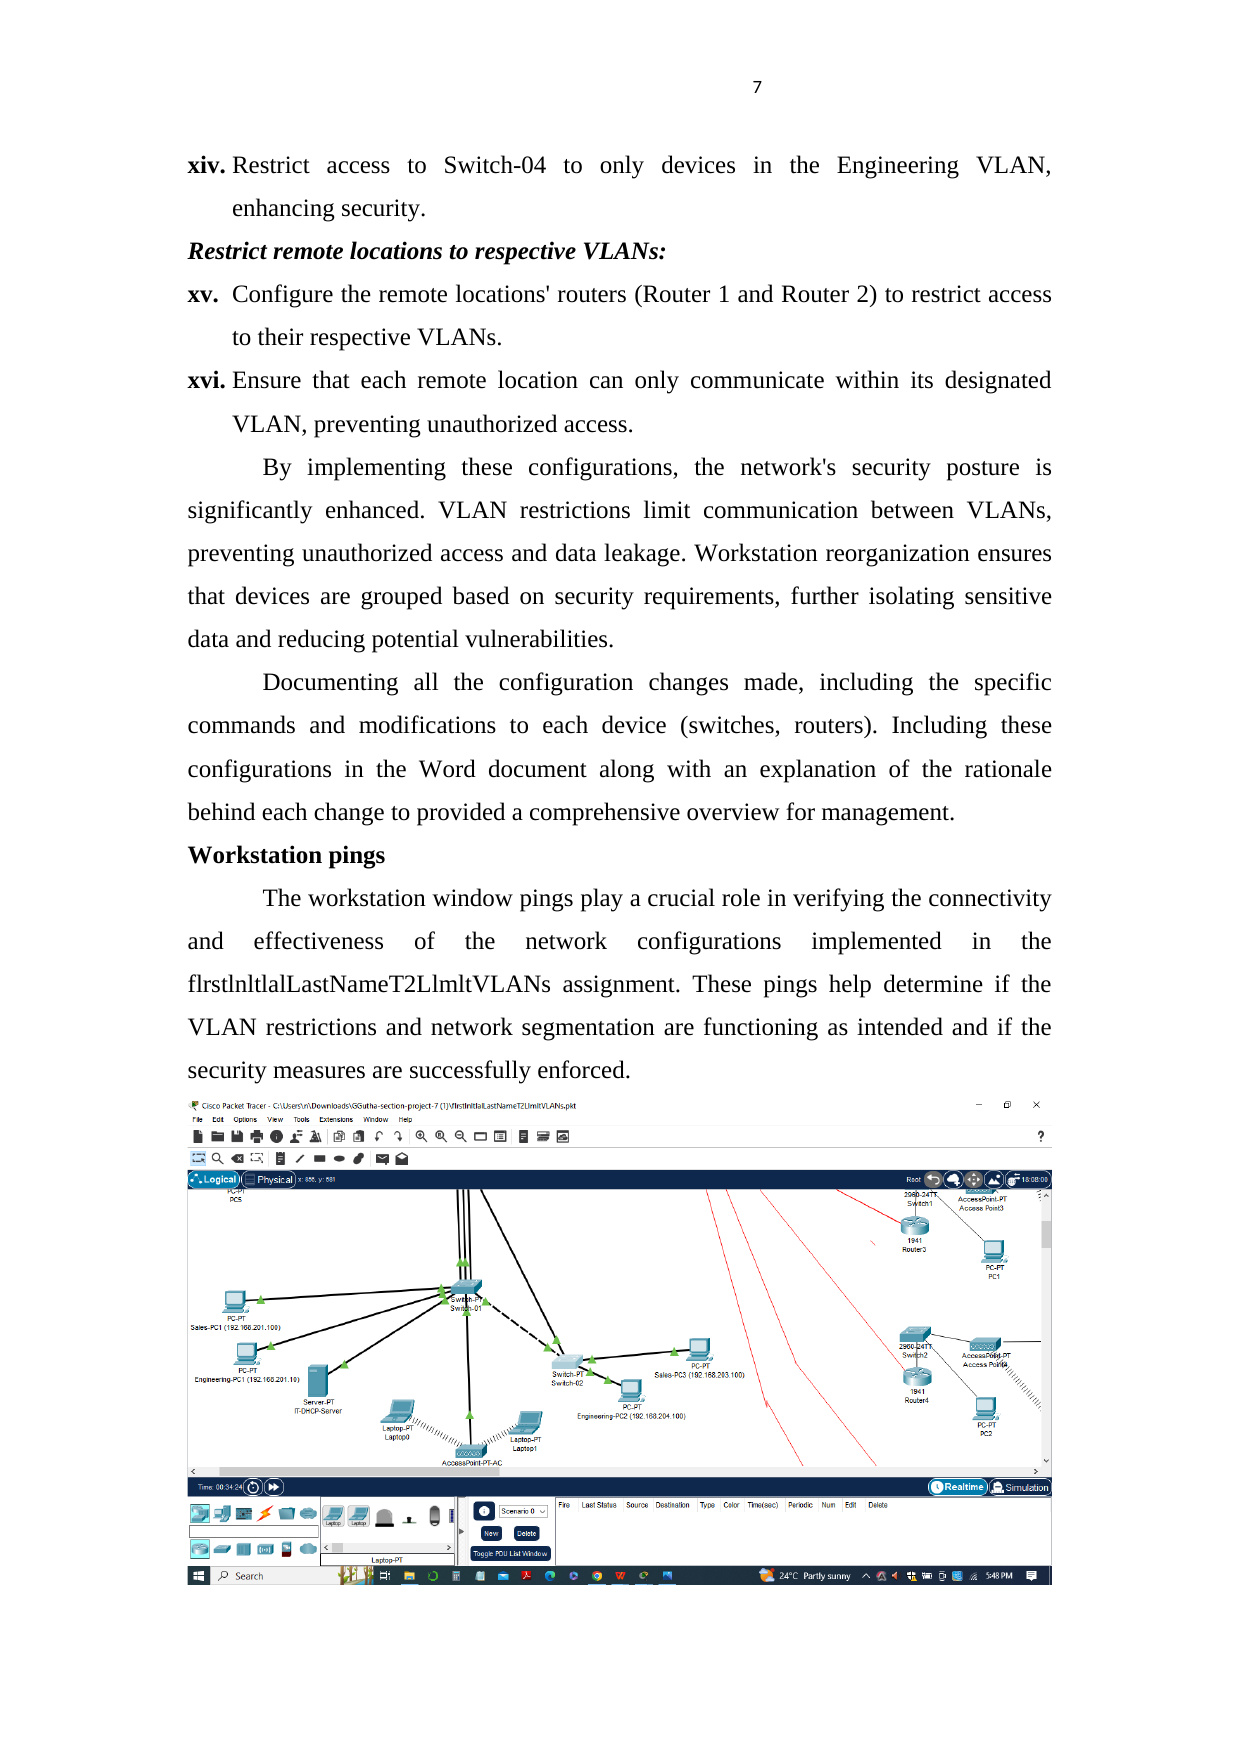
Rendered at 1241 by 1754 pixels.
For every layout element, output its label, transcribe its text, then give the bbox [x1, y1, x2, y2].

picture [187, 1098, 1052, 1585]
list Restrict access to Switch-04 to only devices in the Engineering VLAN, enhancing security. [187, 150, 1053, 222]
text The workstation window pings play a crucial role in verifying the connectivity and effectiveness of the network configurations implemented in the flrstlnltlalLastNameT2LlmltVLANs assignment. These pings help determine if the VLAN restrictions and network segmentation are functioning as intended and if the security measures are successfully enforced. [187, 883, 1053, 1084]
text Workstation pings [187, 840, 1053, 869]
list Configure the remote locations' routers (Router 1 and Router 2) to restrict access to their respective VLANs. [187, 279, 1053, 351]
text Documenting all the configuration changes made, including the specific commands and modifications to each device (switches, routers). Including these configurations in the Word document along with an explanation of the rationale behind each change to provided a comprehensive overview for management. [187, 667, 1053, 826]
text By implementing these configurations, the network's security posture is significantly enhanced. VLAN restrictions limit communication between VLANs, preventing unauthorized access and data leakage. Workstation reorganization ensures that devices are grouped based on security requirements, further isolating sensitive data and reducing potential vulnerabilities. [187, 452, 1053, 653]
list Ensure that each remote location can only communicate within its designated VLAN, preventing unauthorized access. [187, 366, 1053, 437]
picture [220, 1176, 227, 1182]
text Restrict remote locations to respective VLANs: [187, 236, 1053, 265]
